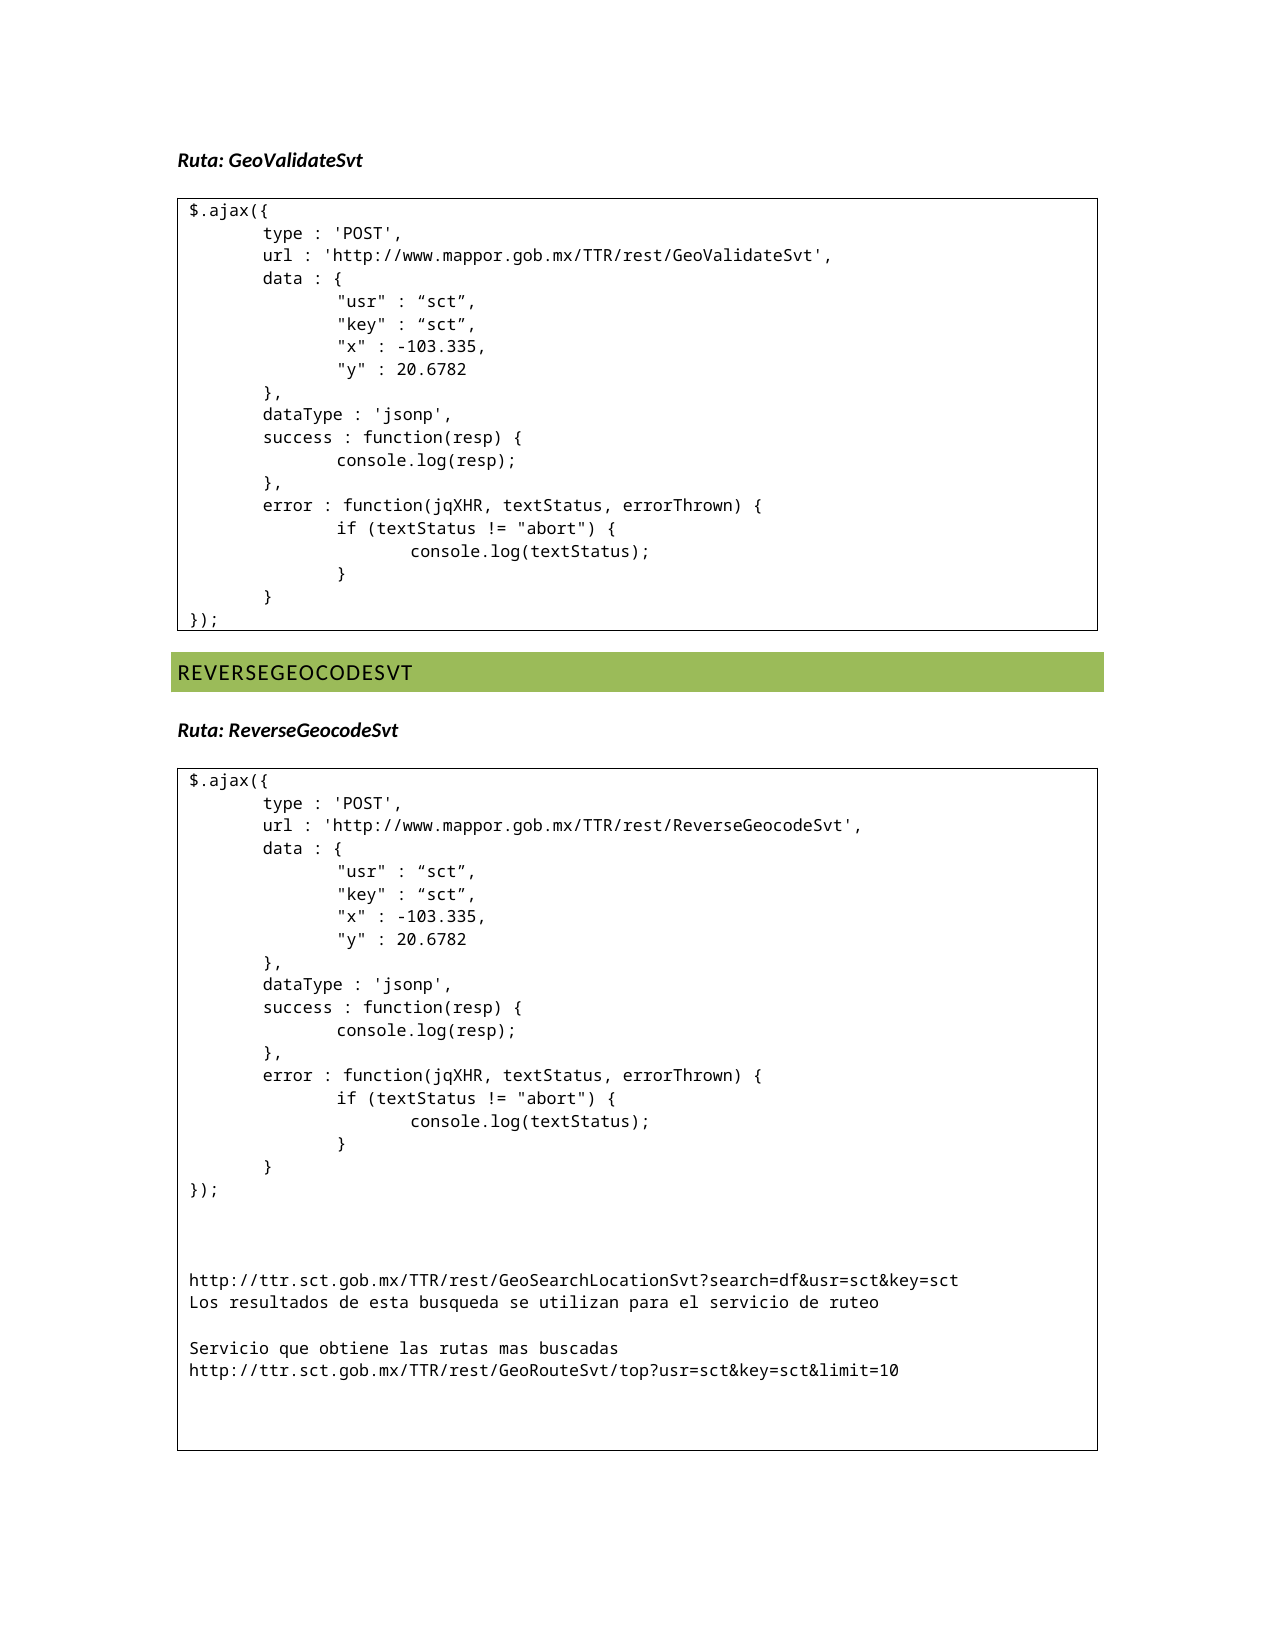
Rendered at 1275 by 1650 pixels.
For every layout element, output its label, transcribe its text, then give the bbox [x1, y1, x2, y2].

subtitle ReverseGeocodeSvt [177, 658, 1098, 686]
table_header $.ajax({ type : 'POST', url : 'http://www.mappor.gob.mx/TTR/rest/ReverseGeocodeSvt', data : { "usr" : “sct”, "key" : “sct”, "x" : -103.335, "y" : 20.6782 }, dataType : 'jsonp', success : function(resp) { console.log(resp); }, error : function(jqXHR, textStatus, errorThrown) { if (textStatus != "abort") { console.log(textStatus); } } }); http://ttr.sct.gob.mx/TTR/rest/GeoSearchLocationSvt?search=df&usr=sct&key=sct Los resultados de esta busqueda se utilizan para el servicio de ruteo Servicio que obtiene las rutas mas buscadas http://ttr.sct.gob.mx/TTR/rest/GeoRouteSvt/top?usr=sct&key=sct&limit=10 [178, 769, 1097, 1450]
text Ruta: GeoValidateSvt [177, 148, 1098, 173]
text Ruta: ReverseGeocodeSvt [177, 717, 1098, 743]
table_header $.ajax({ type : 'POST', url : 'http://www.mappor.gob.mx/TTR/rest/GeoValidateSvt', data : { "usr" : “sct”, "key" : “sct”, "x" : -103.335, "y" : 20.6782 }, dataType : 'jsonp', success : function(resp) { console.log(resp); }, error : function(jqXHR, textStatus, errorThrown) { if (textStatus != "abort") { console.log(textStatus); } } }); [178, 199, 1097, 630]
